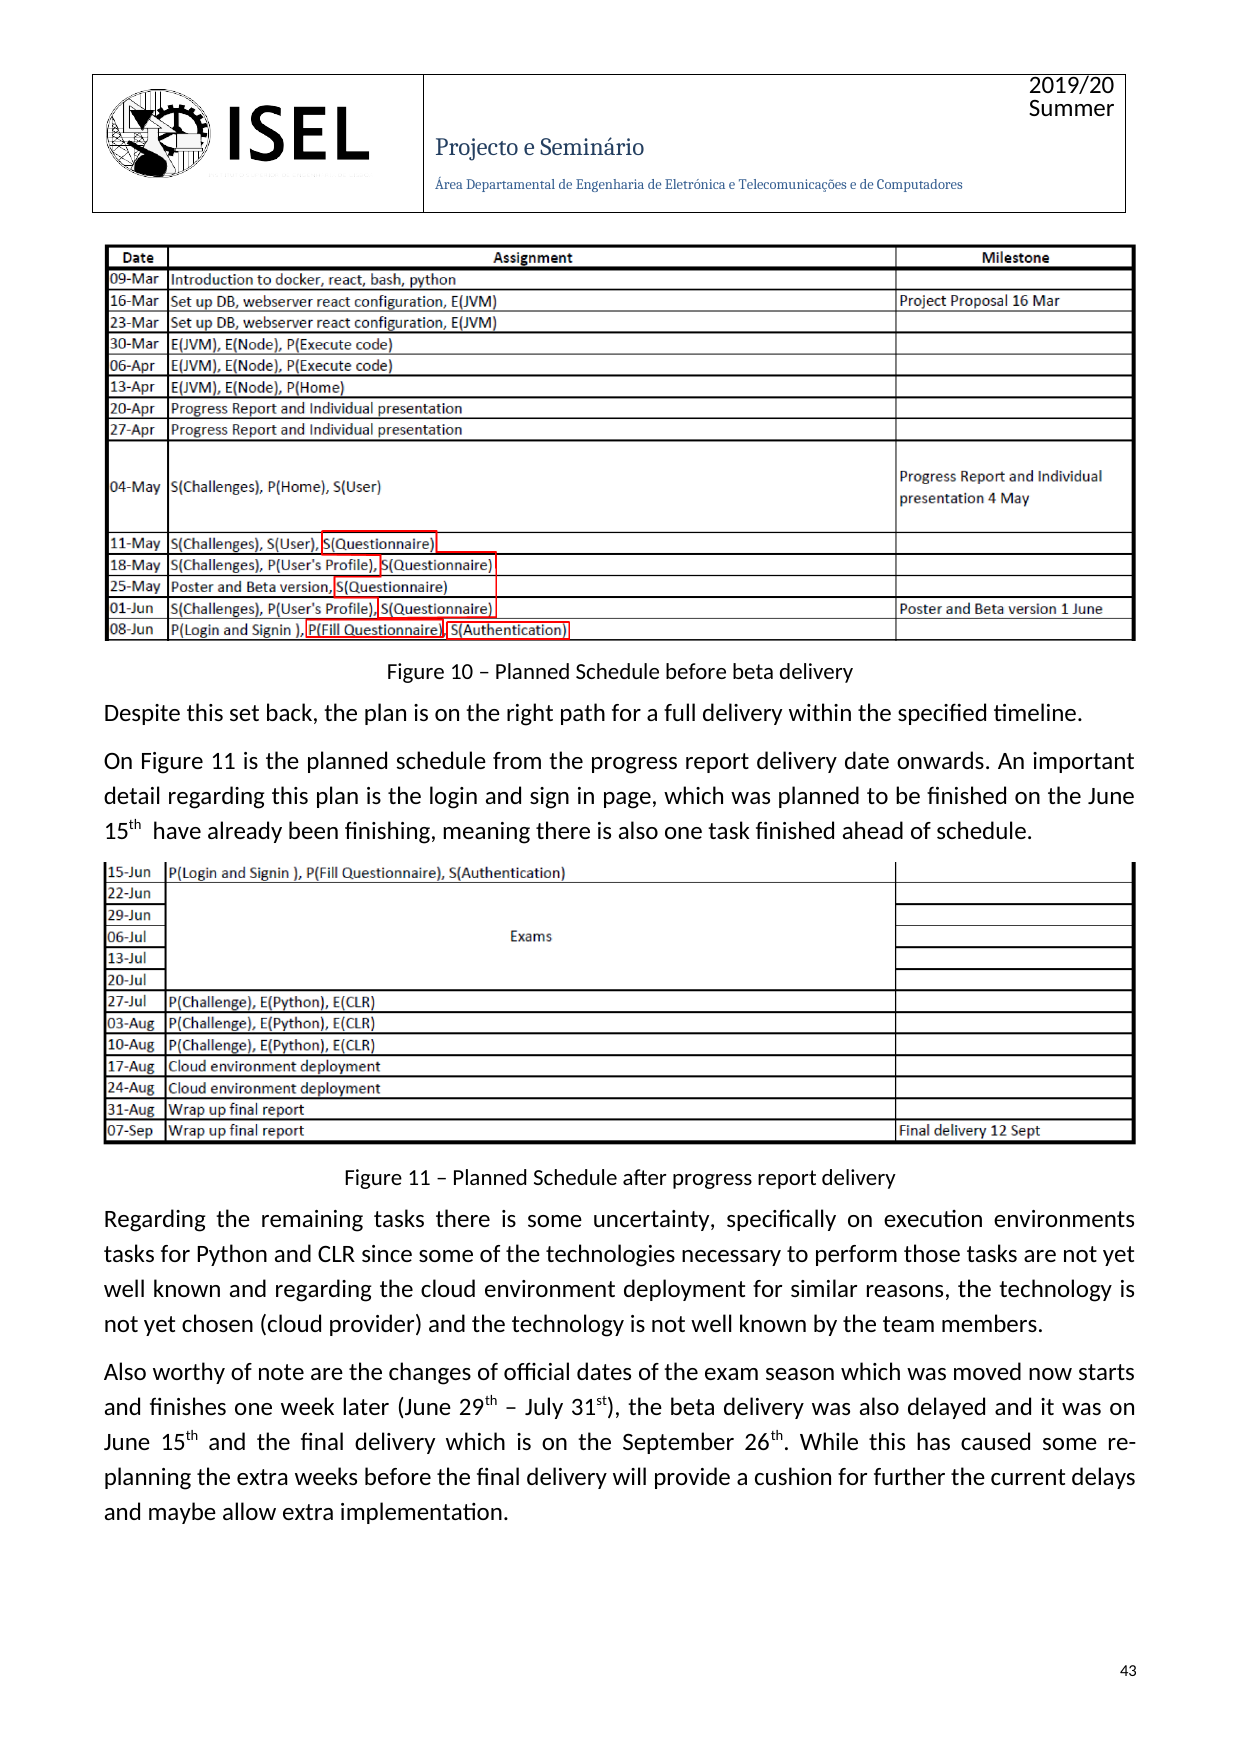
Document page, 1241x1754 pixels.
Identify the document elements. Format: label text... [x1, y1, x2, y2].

picture [103, 862, 1137, 1146]
text Regarding the remaining tasks there is some uncertainty, specifically on execution environments tasks for Python and CLR since some of the technologies necessary to perform those tasks are not yet well known and regarding the cloud environment deployment for similar reasons, the technology is not yet chosen (cloud provider) and the technology is not well known by the team members. [103, 1203, 1137, 1339]
picture [103, 243, 1137, 641]
text Despite this set back, the plan is on the right path for a full delivery within the specified timeline. [103, 698, 1137, 728]
